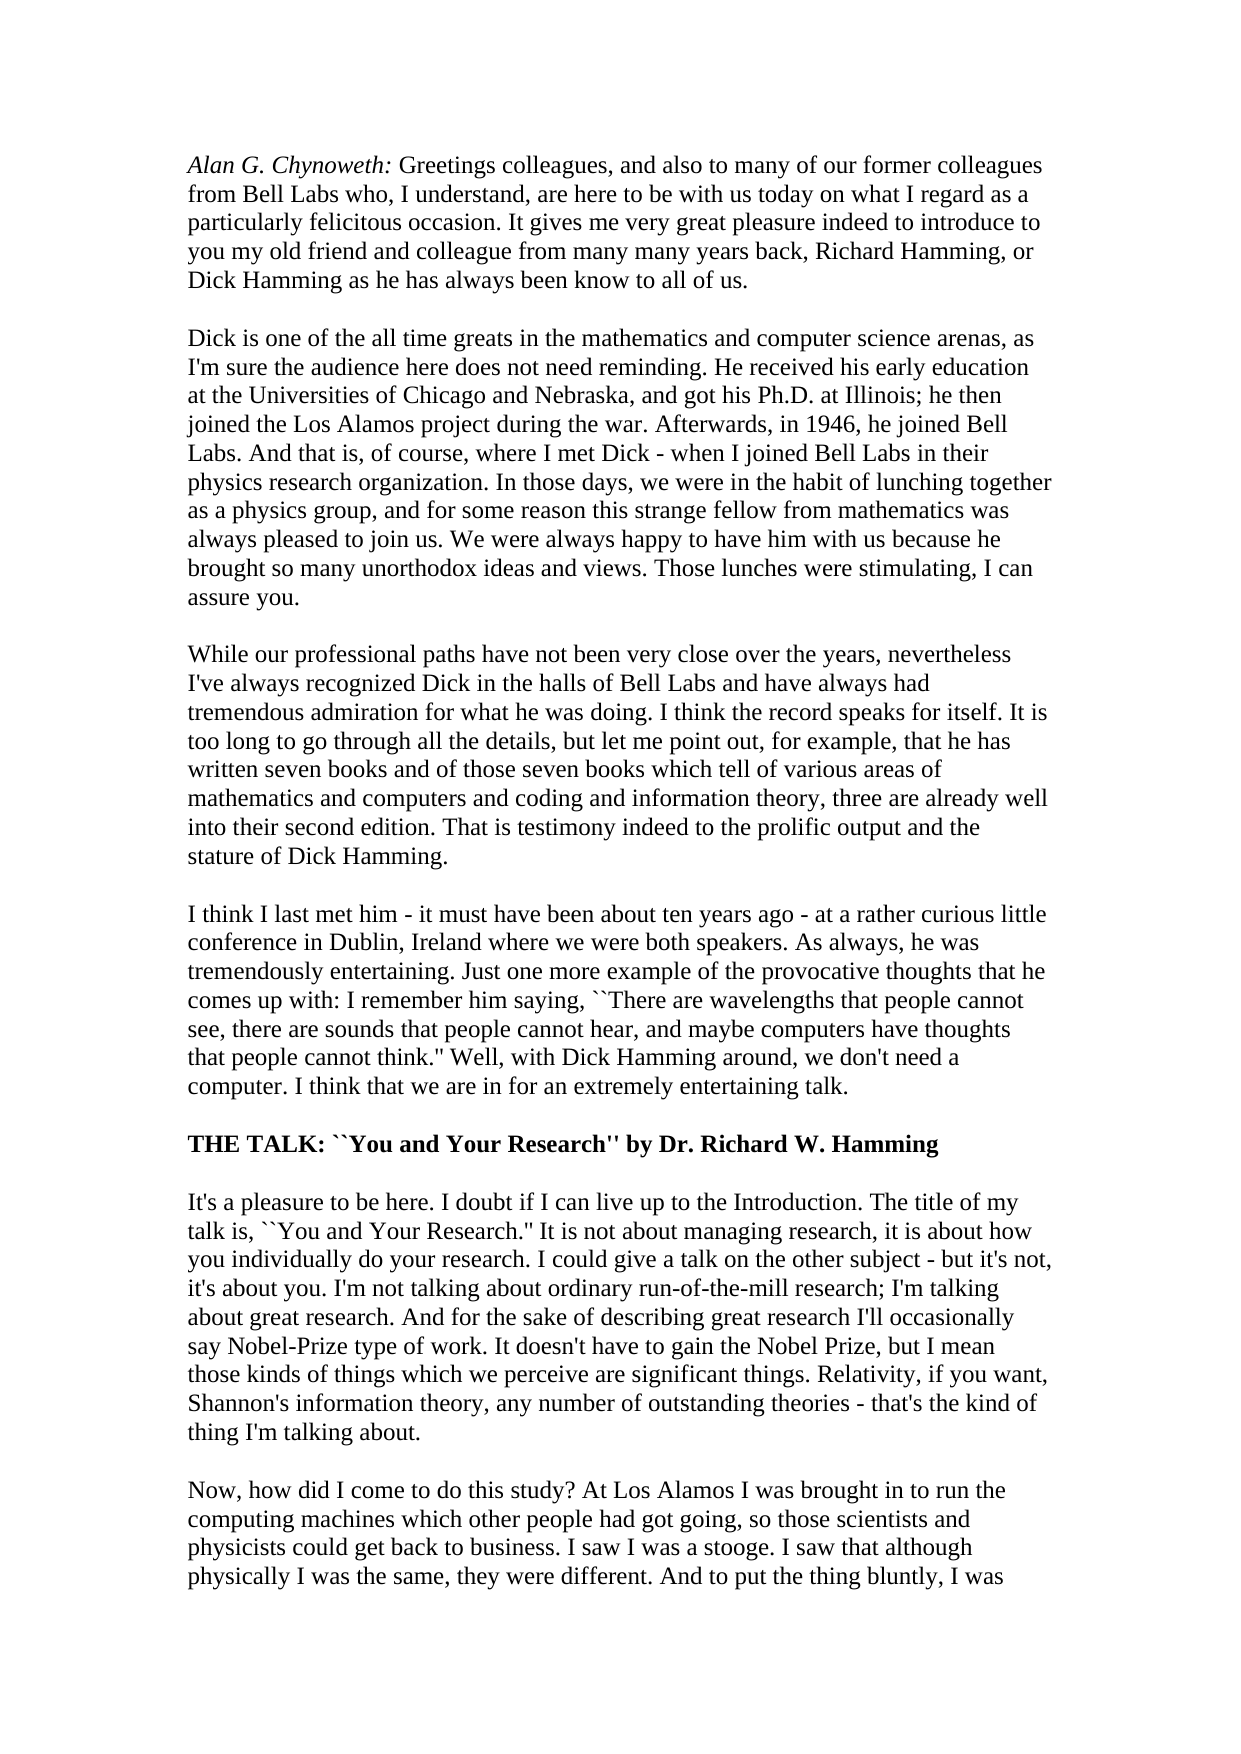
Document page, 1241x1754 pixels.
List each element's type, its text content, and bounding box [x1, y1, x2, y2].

text I think I last met him - it must have been about ten years ago - at a rather curious little conference in Dublin, Ireland where we were both speakers. As always, he was tremendously entertaining. Just one more example of the provocative thoughts that he comes up with: I remember him saying, ``There are wavelengths that people cannot see, there are sounds that people cannot hear, and maybe computers have thoughts that people cannot think.'' Well, with Dick Hamming around, we don't need a computer. I think that we are in for an extremely entertaining talk. [187, 899, 1053, 1100]
text It's a pleasure to be here. I doubt if I can live up to the Introduction. The title of my talk is, ``You and Your Research.'' It is not about managing research, it is about how you individually do your research. I could give a talk on the other subject - but it's not, it's about you. I'm not talking about ordinary run-of-the-mill research; I'm talking about great research. And for the sake of describing great research I'll occasionally say Nobel-Prize type of work. It doesn't have to gain the Nobel Prize, but I mean those kinds of things which we perceive are significant things. Relativity, if you want, Shannon's information theory, any number of outstanding theories - that's the kind of thing I'm talking about. [187, 1187, 1053, 1446]
text Alan G. Chynoweth: Greetings colleagues, and also to many of our former colleagues from Bell Labs who, I understand, are here to be with us today on what I regard as a particularly felicitous occasion. It gives me very great pleasure indeed to introduce to you my old friend and colleague from many many years back, Richard Hamming, or Dick Hamming as he has always been know to all of us. [187, 150, 1053, 294]
text THE TALK: ``You and Your Research'' by Dr. Richard W. Hamming [187, 1129, 1053, 1158]
text While our professional paths have not been very close over the years, nevertheless I've always recognized Dick in the halls of Bell Labs and have always had tremendous admiration for what he was doing. I think the record speaks for itself. It is too long to go through all the details, but let me point out, for example, that he has written seven books and of those seven books which tell of various areas of mathematics and computers and coding and information theory, three are already well into their second edition. That is testimony indeed to the prolific output and the stature of Dick Hamming. [187, 639, 1053, 869]
text Dick is one of the all time greats in the mathematics and computer science arenas, as I'm sure the audience here does not need reminding. He received his early education at the Universities of Chicago and Nebraska, and got his Ph.D. at Illinois; he then joined the Los Alamos project during the war. Afterwards, in 1946, he joined Bell Labs. And that is, of course, where I met Dick - when I joined Bell Labs in their physics research organization. In those days, we were in the habit of lunching together as a physics group, and for some reason this strange fellow from mathematics was always pleased to join us. We were always happy to have him with us because he brought so many unorthodox ideas and views. Those lunches were stimulating, I can assure you. [187, 323, 1053, 610]
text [187, 1475, 1053, 1590]
